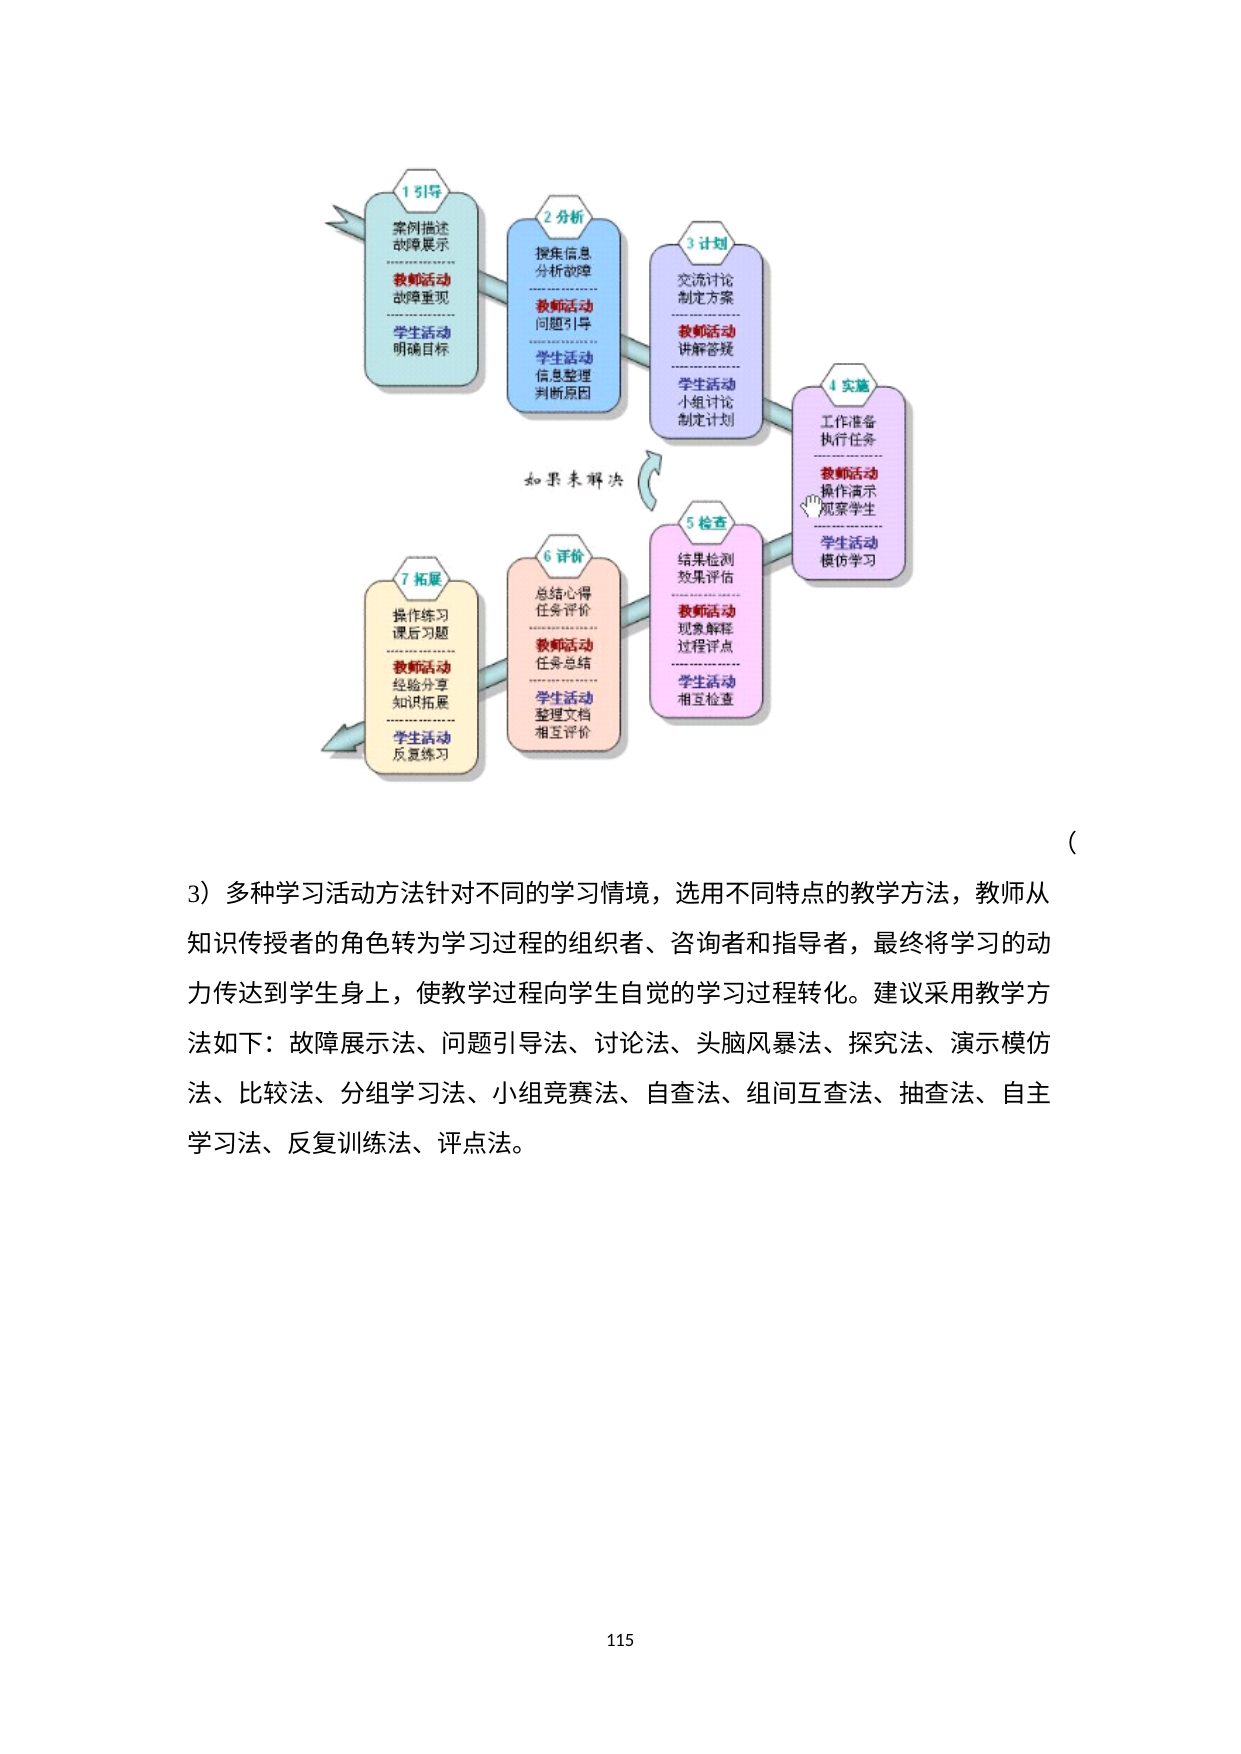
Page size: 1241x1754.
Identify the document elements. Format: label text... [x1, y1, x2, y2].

picture [317, 161, 923, 786]
text （3）多种学习活动方法针对不同的学习情境，选用不同特点的教学方法，教师从知识传授者的角色转为学习过程的组织者、咨询者和指导者，最终将学习的动力传达到学生身上，使教学过程向学生自觉的学习过程转化。建议采用教学方法如下：故障展示法、问题引导法、讨论法、头脑风暴法、探究法、演示模仿法、比较法、分组学习法、小组竞赛法、自查法、组间互查法、抽查法、自主学习法、反复训练法、评点法。 [187, 812, 1053, 1162]
